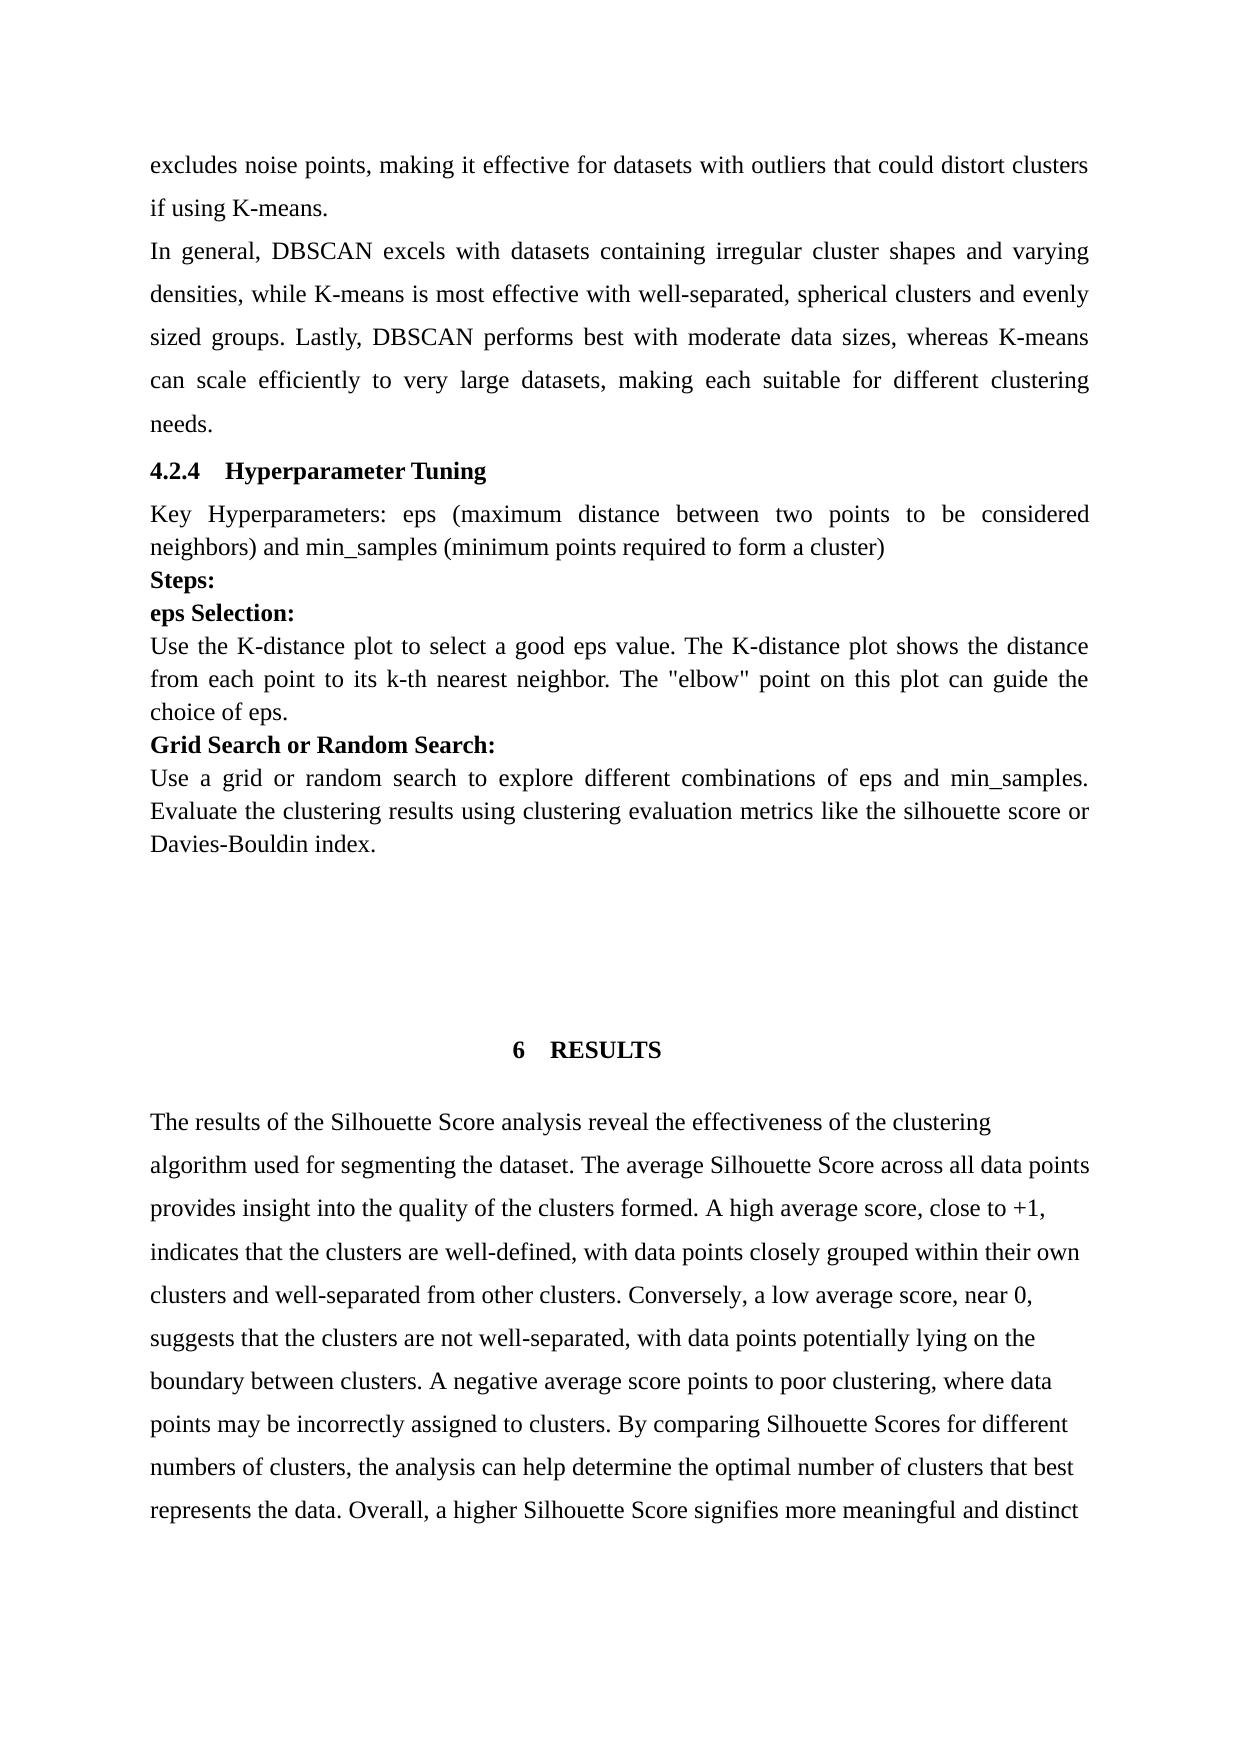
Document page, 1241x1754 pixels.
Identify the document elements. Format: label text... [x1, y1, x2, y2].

text Use a grid or random search to explore different combinations of eps and min_samples. Evaluate the clustering results using clustering evaluation metrics like the silhouette score or Davies-Bouldin index. [150, 763, 1090, 858]
text Key Hyperparameters: eps (maximum distance between two points to be considered neighbors) and min_samples (minimum points required to form a cluster) [150, 499, 1090, 561]
text Steps: [150, 565, 1090, 594]
text Use the K-distance plot to select a good eps value. The K-distance plot shows the distance from each point to its k-th nearest neighbor. The "elbow" point on this plot can guide the choice of eps. [150, 631, 1090, 726]
text Grid Search or Random Search: [150, 730, 1090, 759]
subtitle Hyperparameter Tuning [150, 456, 1090, 485]
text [150, 1107, 1090, 1524]
subtitle 6 RESULTS [337, 1035, 1090, 1064]
text In general, DBSCAN excels with datasets containing irregular cluster shapes and varying densities, while K-means is most effective with well-separated, spherical clusters and evenly sized groups. Lastly, DBSCAN performs best with moderate data sizes, whereas K-means can scale efficiently to very large datasets, making each suitable for different clustering needs. [150, 236, 1090, 437]
text eps Selection: [150, 598, 1090, 627]
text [150, 150, 1090, 222]
